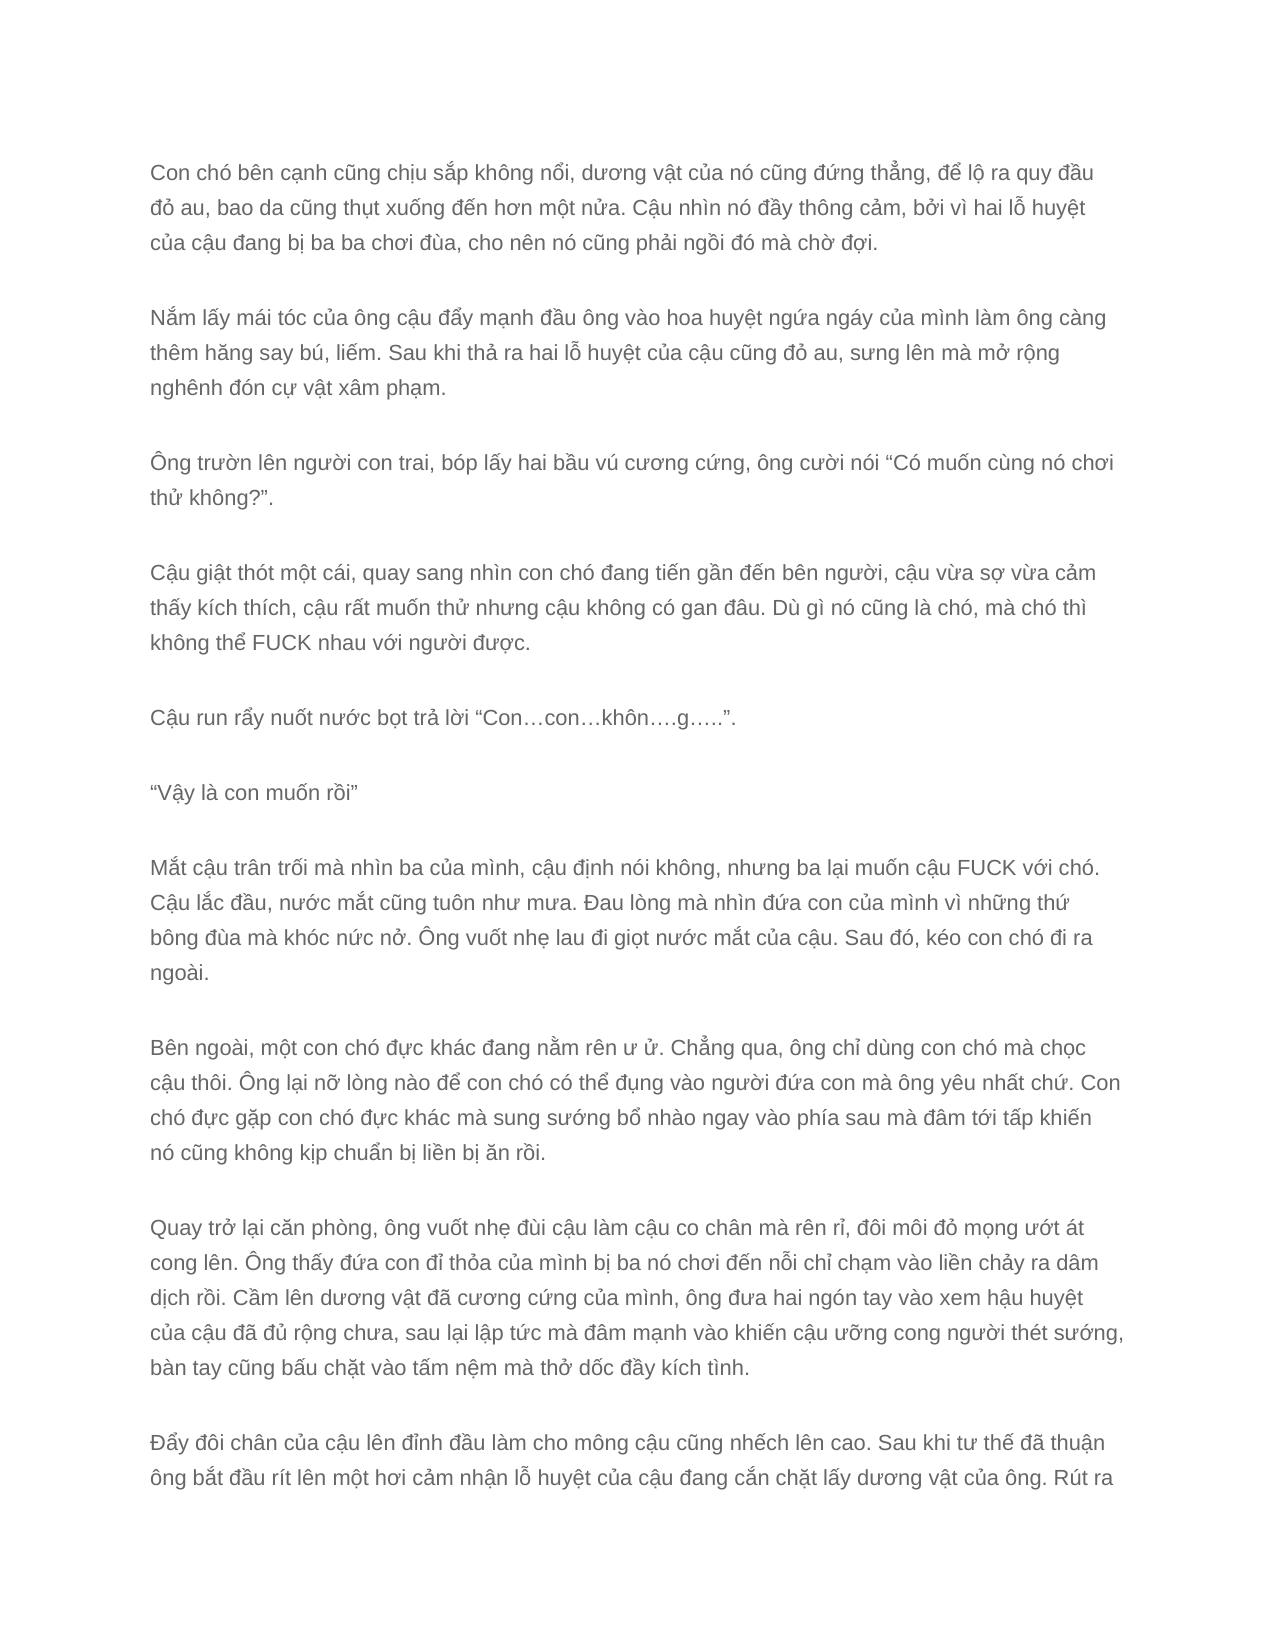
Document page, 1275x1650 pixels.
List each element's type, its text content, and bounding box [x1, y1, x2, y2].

text Con chó bên cạnh cũng chịu sắp không nổi, dương vật của nó cũng đứng thẳng, để lộ ra quy đầu đỏ au, bao da cũng thụt xuống đến hơn một nửa. Cậu nhìn nó đầy thông cảm, bởi vì hai lỗ huyệt của cậu đang bị ba ba chơi đùa, cho nên nó cũng phải ngồi đó mà chờ đợi. [150, 150, 1125, 255]
text Cậu giật thót một cái, quay sang nhìn con chó đang tiến gần đến bên người, cậu vừa sợ vừa cảm thấy kích thích, cậu rất muốn thử nhưng cậu không có gan đâu. Dù gì nó cũng là chó, mà chó thì không thể FUCK nhau với người được. [150, 550, 1125, 655]
text Nắm lấy mái tóc của ông cậu đẩy mạnh đầu ông vào hoa huyệt ngứa ngáy của mình làm ông càng thêm hăng say bú, liếm. Sau khi thả ra hai lỗ huyệt của cậu cũng đỏ au, sưng lên mà mở rộng nghênh đón cự vật xâm phạm. [150, 295, 1125, 400]
text Mắt cậu trân trối mà nhìn ba của mình, cậu định nói không, nhưng ba lại muốn cậu FUCK với chó. Cậu lắc đầu, nước mắt cũng tuôn như mưa. Đau lòng mà nhìn đứa con của mình vì những thứ bông đùa mà khóc nức nở. Ông vuốt nhẹ lau đi giọt nước mắt của cậu. Sau đó, kéo con chó đi ra ngoài. [150, 845, 1125, 985]
text Ông trườn lên người con trai, bóp lấy hai bầu vú cương cứng, ông cười nói “Có muốn cùng nó chơi thử không?”. [150, 440, 1125, 510]
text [150, 1420, 1125, 1490]
text Quay trở lại căn phòng, ông vuốt nhẹ đùi cậu làm cậu co chân mà rên rỉ, đôi môi đỏ mọng ướt át cong lên. Ông thấy đứa con đỉ thỏa của mình bị ba nó chơi đến nỗi chỉ chạm vào liền chảy ra dâm dịch rồi. Cầm lên dương vật đã cương cứng của mình, ông đưa hai ngón tay vào xem hậu huyệt của cậu đã đủ rộng chưa, sau lại lập tức mà đâm mạnh vào khiến cậu ưỡng cong người thét sướng, bàn tay cũng bấu chặt vào tấm nệm mà thở dốc đầy kích tình. [150, 1205, 1125, 1380]
text Bên ngoài, một con chó đực khác đang nằm rên ư ử. Chẳng qua, ông chỉ dùng con chó mà chọc cậu thôi. Ông lại nỡ lòng nào để con chó có thể đụng vào người đứa con mà ông yêu nhất chứ. Con chó đực gặp con chó đực khác mà sung sướng bổ nhào ngay vào phía sau mà đâm tới tấp khiến nó cũng không kịp chuẩn bị liền bị ăn rồi. [150, 1025, 1125, 1165]
text “Vậy là con muốn rồi” [150, 770, 1125, 805]
text Cậu run rẩy nuốt nước bọt trả lời “Con…con…khôn….g…..”. [150, 695, 1125, 730]
